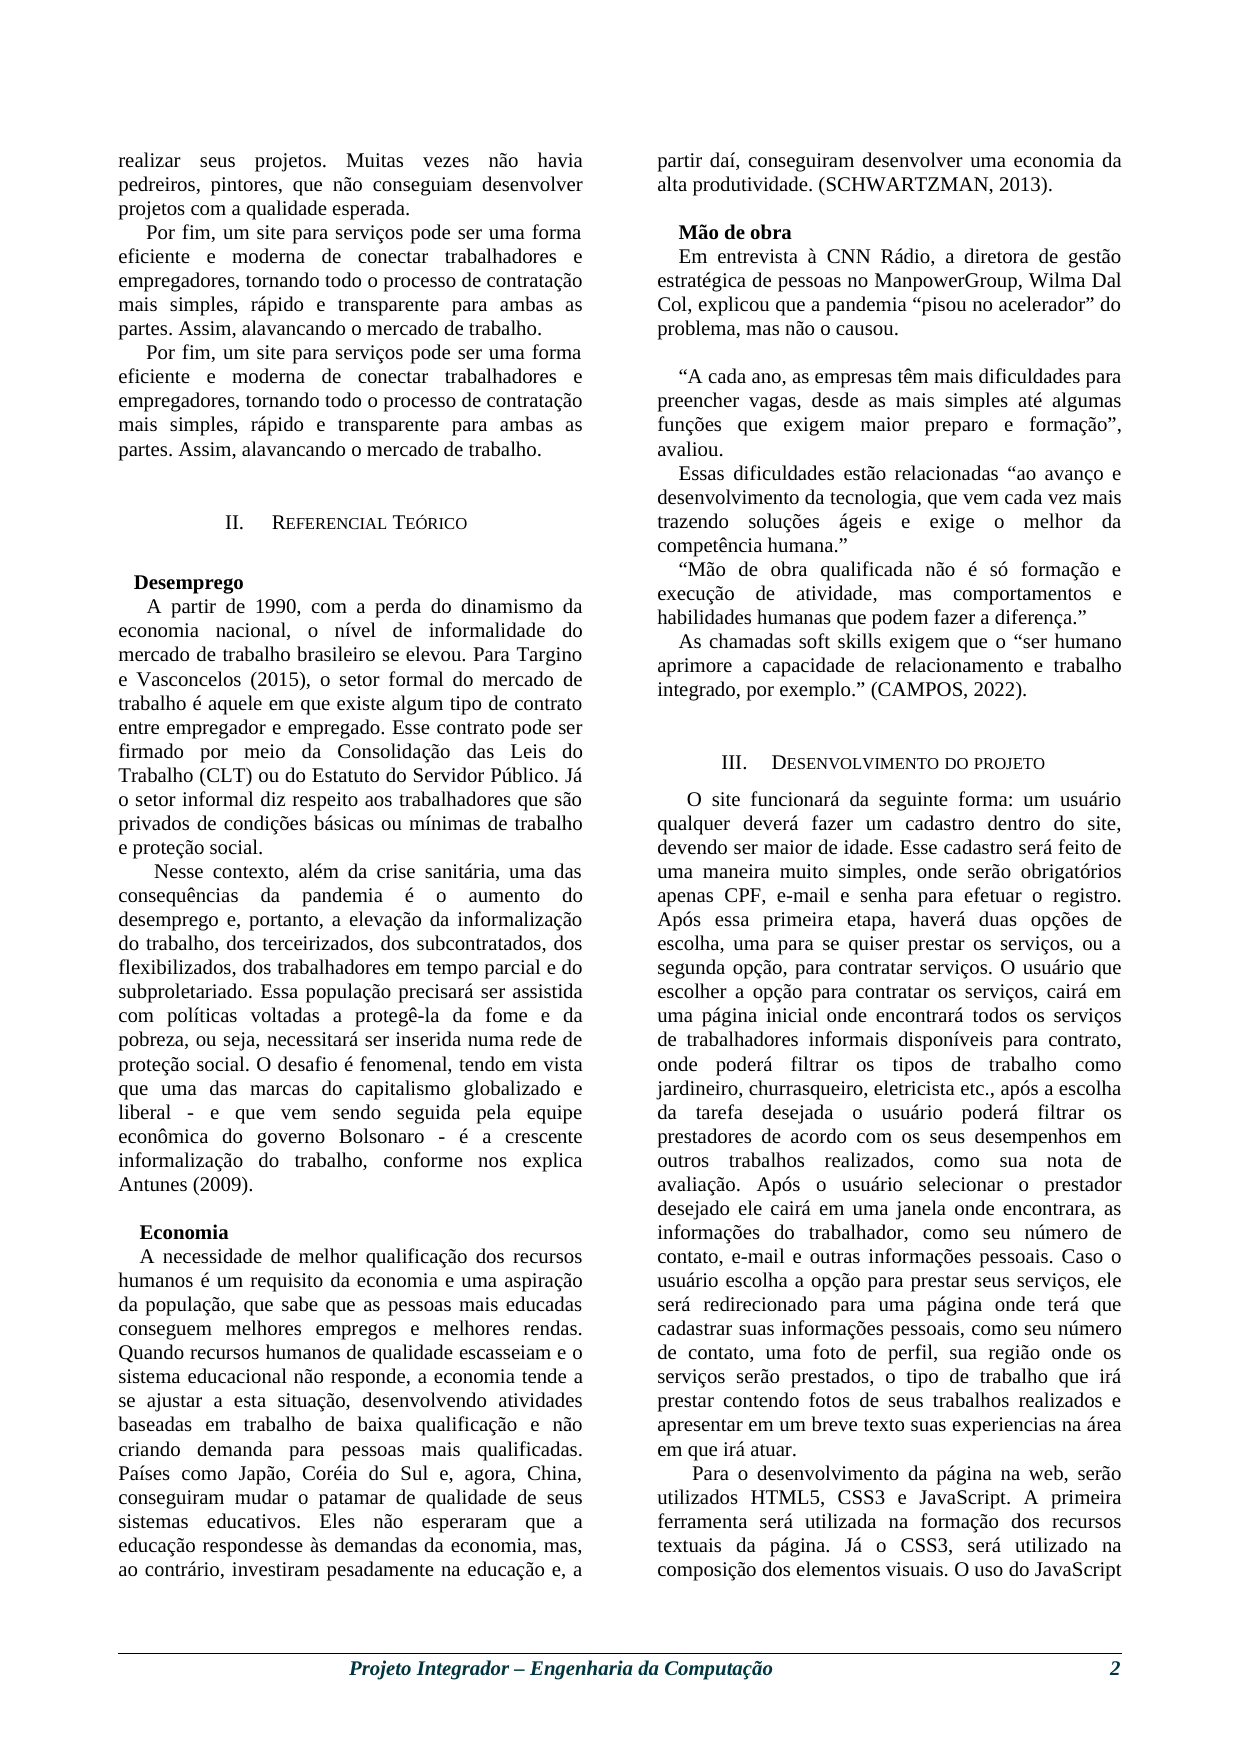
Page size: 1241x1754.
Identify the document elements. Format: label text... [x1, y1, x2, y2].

text “Mão de obra qualificada não é só formação e execução de atividade, mas comportamentos e habilidades humanas que podem fazer a diferença.” [657, 557, 1122, 629]
text A necessidade de melhor qualificação dos recursos humanos é um requisito da economia e uma aspiração da população, que sabe que as pessoas mais educadas conseguem melhores empregos e melhores rendas. Quando recursos humanos de qualidade escasseiam e o sistema educacional não responde, a economia tende a se ajustar a esta situação, desenvolvendo atividades baseadas em trabalho de baixa qualificação e não criando demanda para pessoas mais qualificadas. Países como Japão, Coréia do Sul e, agora, China, conseguiram mudar o patamar de qualidade de seus sistemas educativos. Eles não esperaram que a educação respondesse às demandas da economia, mas, ao contrário, investiram pesadamente na educação e, a partir daí, conseguiram desenvolver uma economia da alta produtividade. (SCHWARTZMAN, 2013). [118, 1244, 583, 1581]
text O site funcionará da seguinte forma: um usuário qualquer deverá fazer um cadastro dentro do site, devendo ser maior de idade. Esse cadastro será feito de uma maneira muito simples, onde serão obrigatórios apenas CPF, e-mail e senha para efetuar o registro. Após essa primeira etapa, haverá duas opções de escolha, uma para se quiser prestar os serviços, ou a segunda opção, para contratar serviços. O usuário que escolher a opção para contratar os serviços, cairá em uma página inicial onde encontrará todos os serviços de trabalhadores informais disponíveis para contrato, onde poderá filtrar os tipos de trabalho como jardineiro, churrasqueiro, eletricista etc., após a escolha da tarefa desejada o usuário poderá filtrar os prestadores de acordo com os seus desempenhos em outros trabalhos realizados, como sua nota de avaliação. Após o usuário selecionar o prestador desejado ele cairá em uma janela onde encontrara, as informações do trabalhador, como seu número de contato, e-mail e outras informações pessoais. Caso o usuário escolha a opção para prestar seus serviços, ele será redirecionado para uma página onde terá que cadastrar suas informações pessoais, como seu número de contato, uma foto de perfil, sua região onde os serviços serão prestados, o tipo de trabalho que irá prestar contendo fotos de seus trabalhos realizados e apresentar em um breve texto suas experiencias na área em que irá atuar. [657, 787, 1122, 1461]
text Economia [118, 1220, 583, 1244]
text Desemprego [118, 570, 583, 594]
text A partir de 1990, com a perda do dinamismo da economia nacional, o nível de informalidade do mercado de trabalho brasileiro se elevou. Para Targino e Vasconcelos (2015), o setor formal do mercado de trabalho é aquele em que existe algum tipo de contrato entre empregador e empregado. Esse contrato pode ser firmado por meio da Consolidação das Leis do Trabalho (CLT) ou do Estatuto do Servidor Público. Já o setor informal diz respeito aos trabalhadores que são privados de condições básicas ou mínimas de trabalho e proteção social. [118, 594, 583, 859]
text Por fim, um site para serviços pode ser uma forma eficiente e moderna de conectar trabalhadores e empregadores, tornando todo o processo de contratação mais simples, rápido e transparente para ambas as partes. Assim, alavancando o mercado de trabalho. [118, 220, 583, 340]
text “A cada ano, as empresas têm mais dificuldades para preencher vagas, desde as mais simples até algumas funções que exigem maior preparo e formação”, avaliou. [657, 364, 1122, 461]
list Referencial Teórico [118, 509, 583, 534]
text As chamadas soft skills exigem que o “ser humano aprimore a capacidade de relacionamento e trabalho integrado, por exemplo.” (CAMPOS, 2022). [657, 629, 1122, 701]
text Mão de obra [657, 220, 1122, 244]
text Em entrevista à CNN Rádio, a diretora de gestão estratégica de pessoas no ManpowerGroup, Wilma Dal Col, explicou que a pandemia “pisou no acelerador” do problema, mas não o causou. [657, 244, 1122, 340]
text Nesse contexto, além da crise sanitária, uma das consequências da pandemia é o aumento do desemprego e, portanto, a elevação da informalização do trabalho, dos terceirizados, dos subcontratados, dos flexibilizados, dos trabalhadores em tempo parcial e do subproletariado. Essa população precisará ser assistida com políticas voltadas a protegê-la da fome e da pobreza, ou seja, necessitará ser inserida numa rede de proteção social. O desafio é fenomenal, tendo em vista que uma das marcas do capitalismo globalizado e liberal - e que vem sendo seguida pela equipe econômica do governo Bolsonaro - é a crescente informalização do trabalho, conforme nos explica Antunes (2009). [118, 859, 583, 1196]
text Essas dificuldades estão relacionadas “ao avanço e desenvolvimento da tecnologia, que vem cada vez mais trazendo soluções ágeis e exige o melhor da competência humana.” [657, 461, 1122, 557]
list Desenvolvimento do projeto [657, 750, 1122, 774]
text Por fim, um site para serviços pode ser uma forma eficiente e moderna de conectar trabalhadores e empregadores, tornando todo o processo de contratação mais simples, rápido e transparente para ambas as partes. Assim, alavancando o mercado de trabalho. [118, 340, 583, 461]
